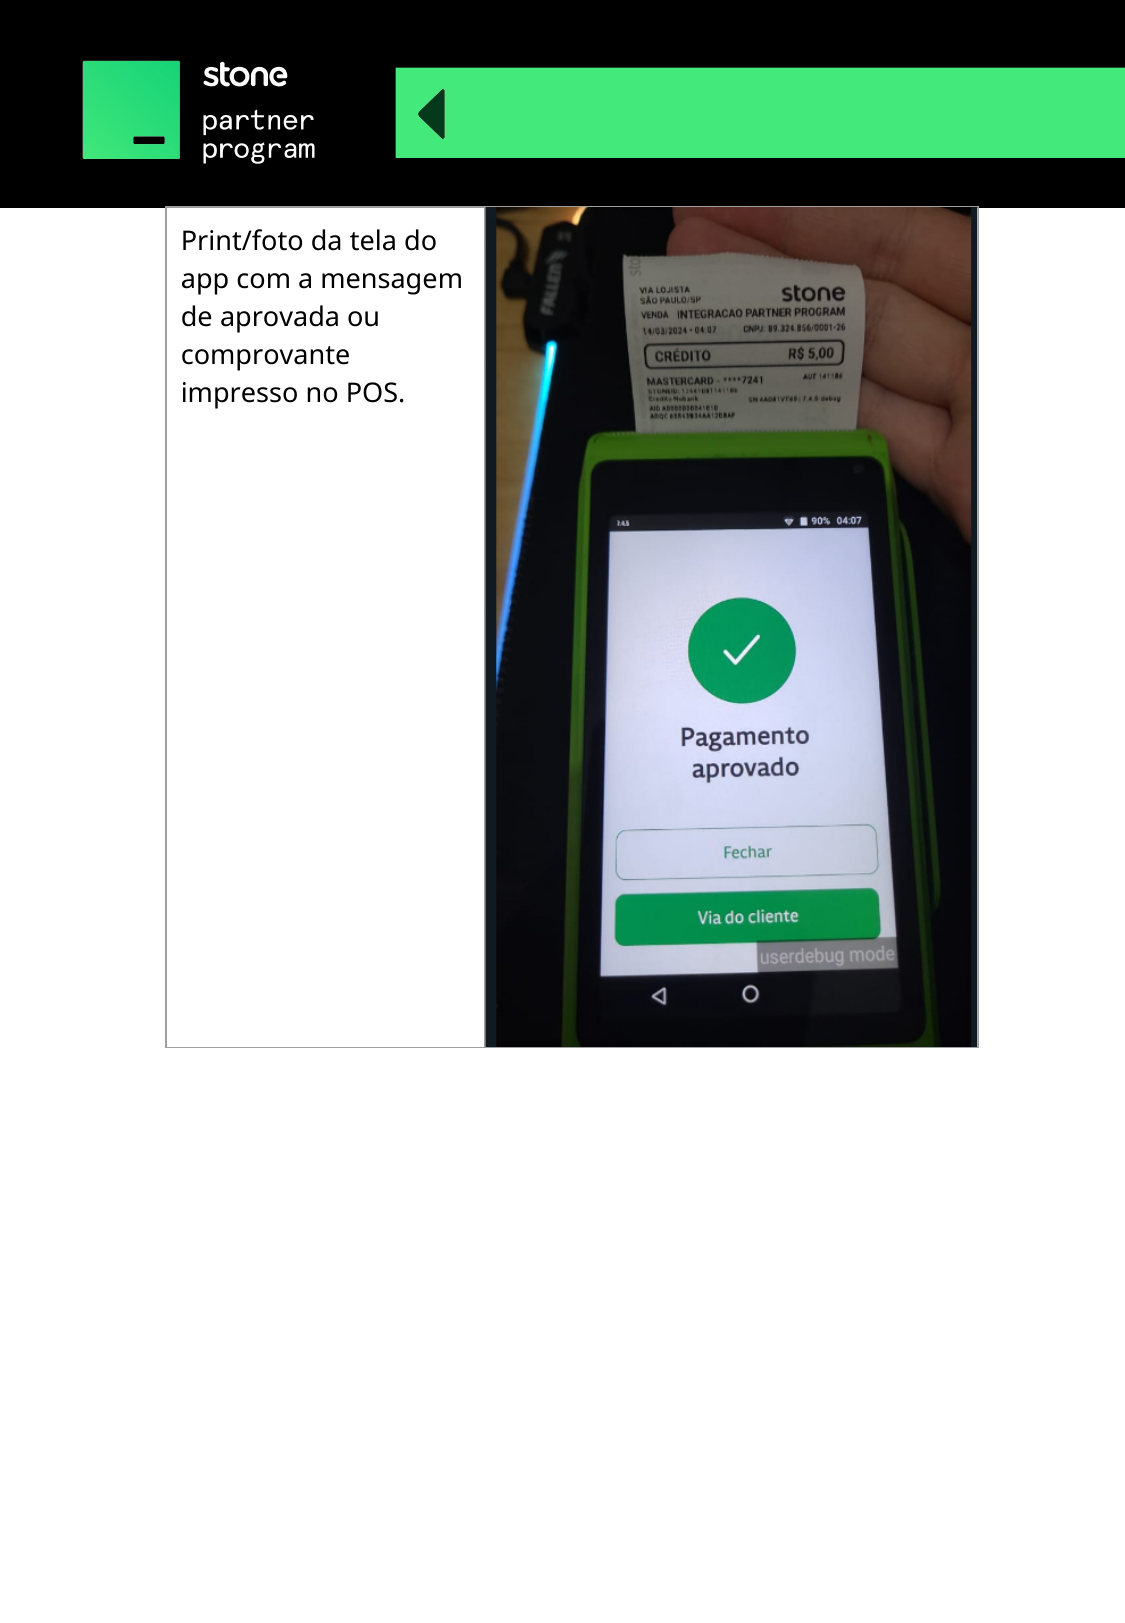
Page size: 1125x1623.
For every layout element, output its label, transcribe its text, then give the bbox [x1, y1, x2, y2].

picture [79, 58, 319, 167]
table_cell Print/foto da tela do app com a mensagem de aprovada ou comprovante impresso no POS. [167, 208, 484, 1047]
picture [485, 207, 978, 1047]
picture [418, 89, 449, 139]
